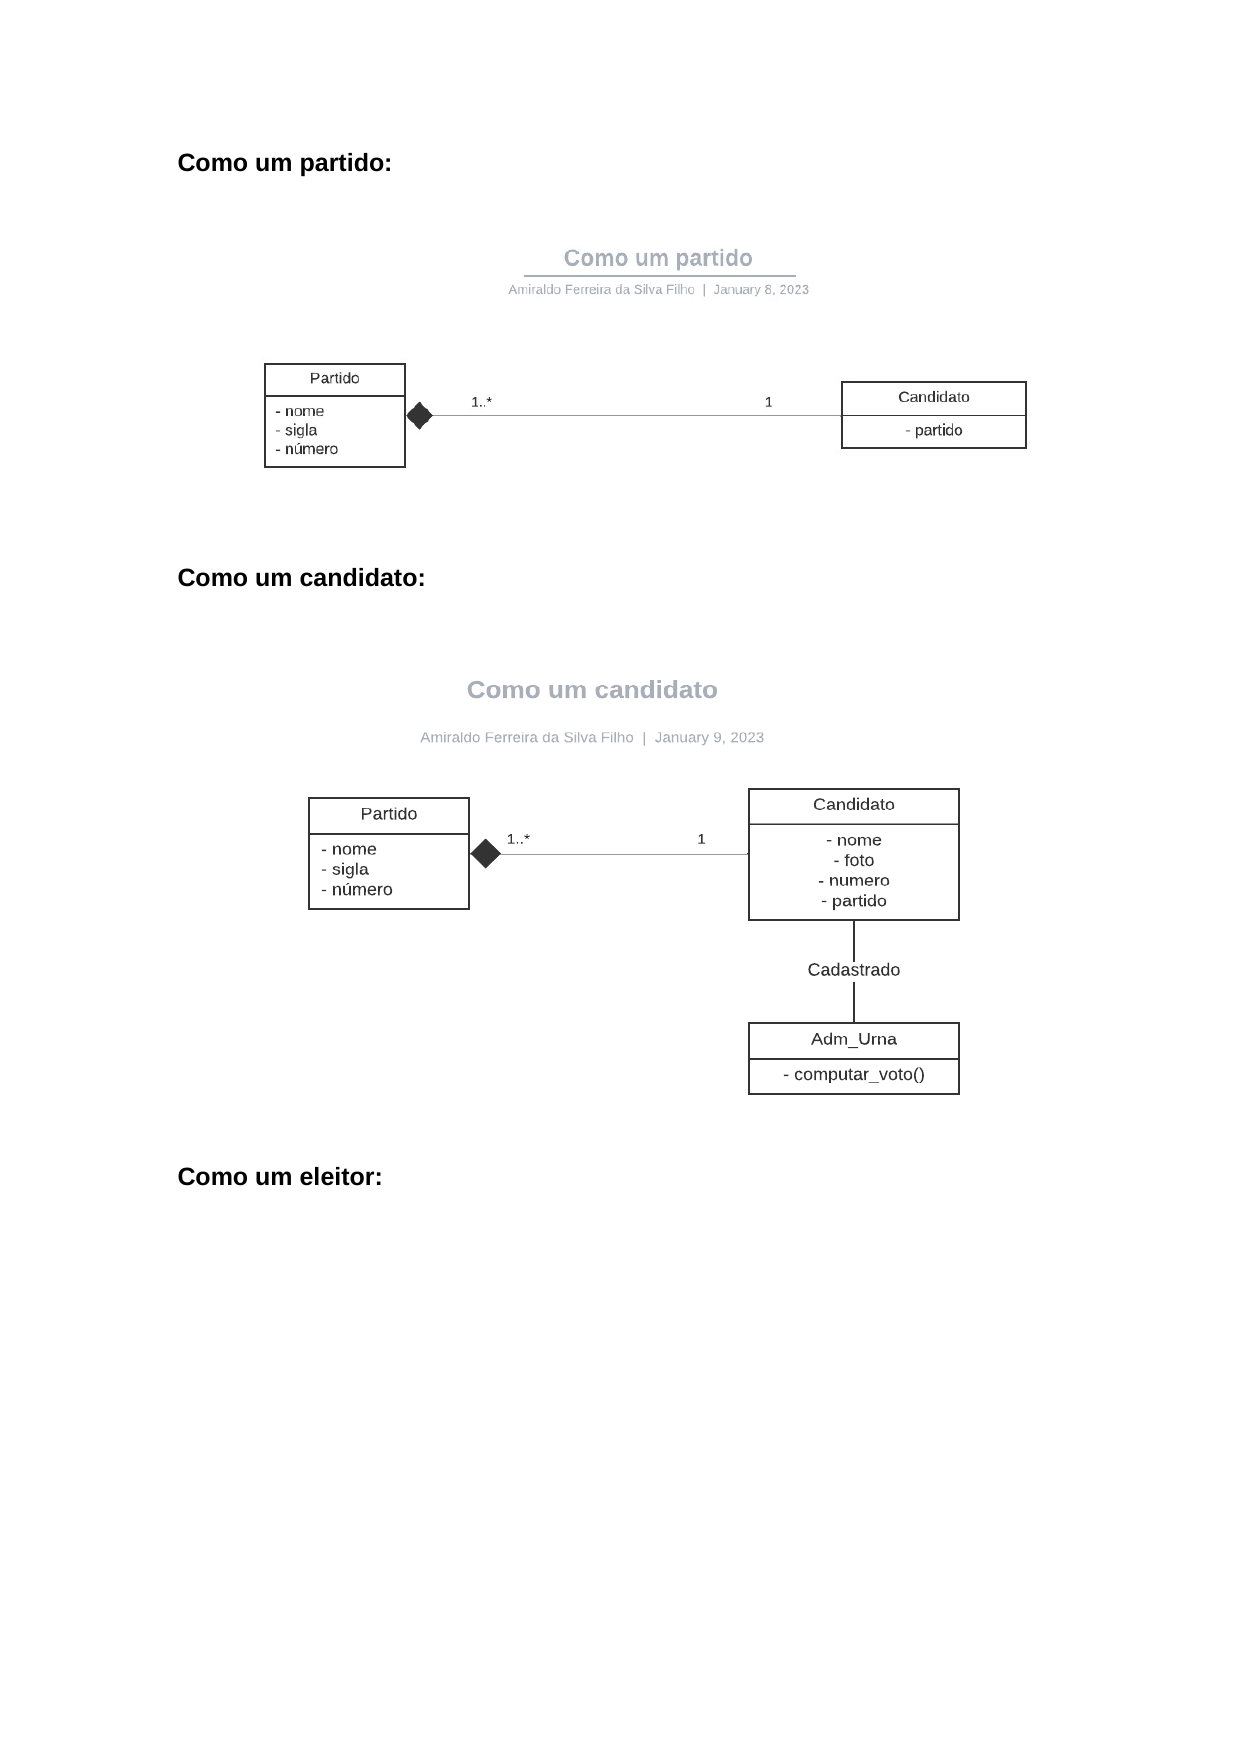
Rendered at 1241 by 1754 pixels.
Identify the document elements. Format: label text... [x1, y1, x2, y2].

picture [269, 610, 971, 1144]
picture [177, 195, 1141, 544]
text Como um partido: [177, 148, 1063, 176]
text Como um eleitor: [177, 1162, 1063, 1191]
text Como um candidato: [177, 563, 1063, 591]
